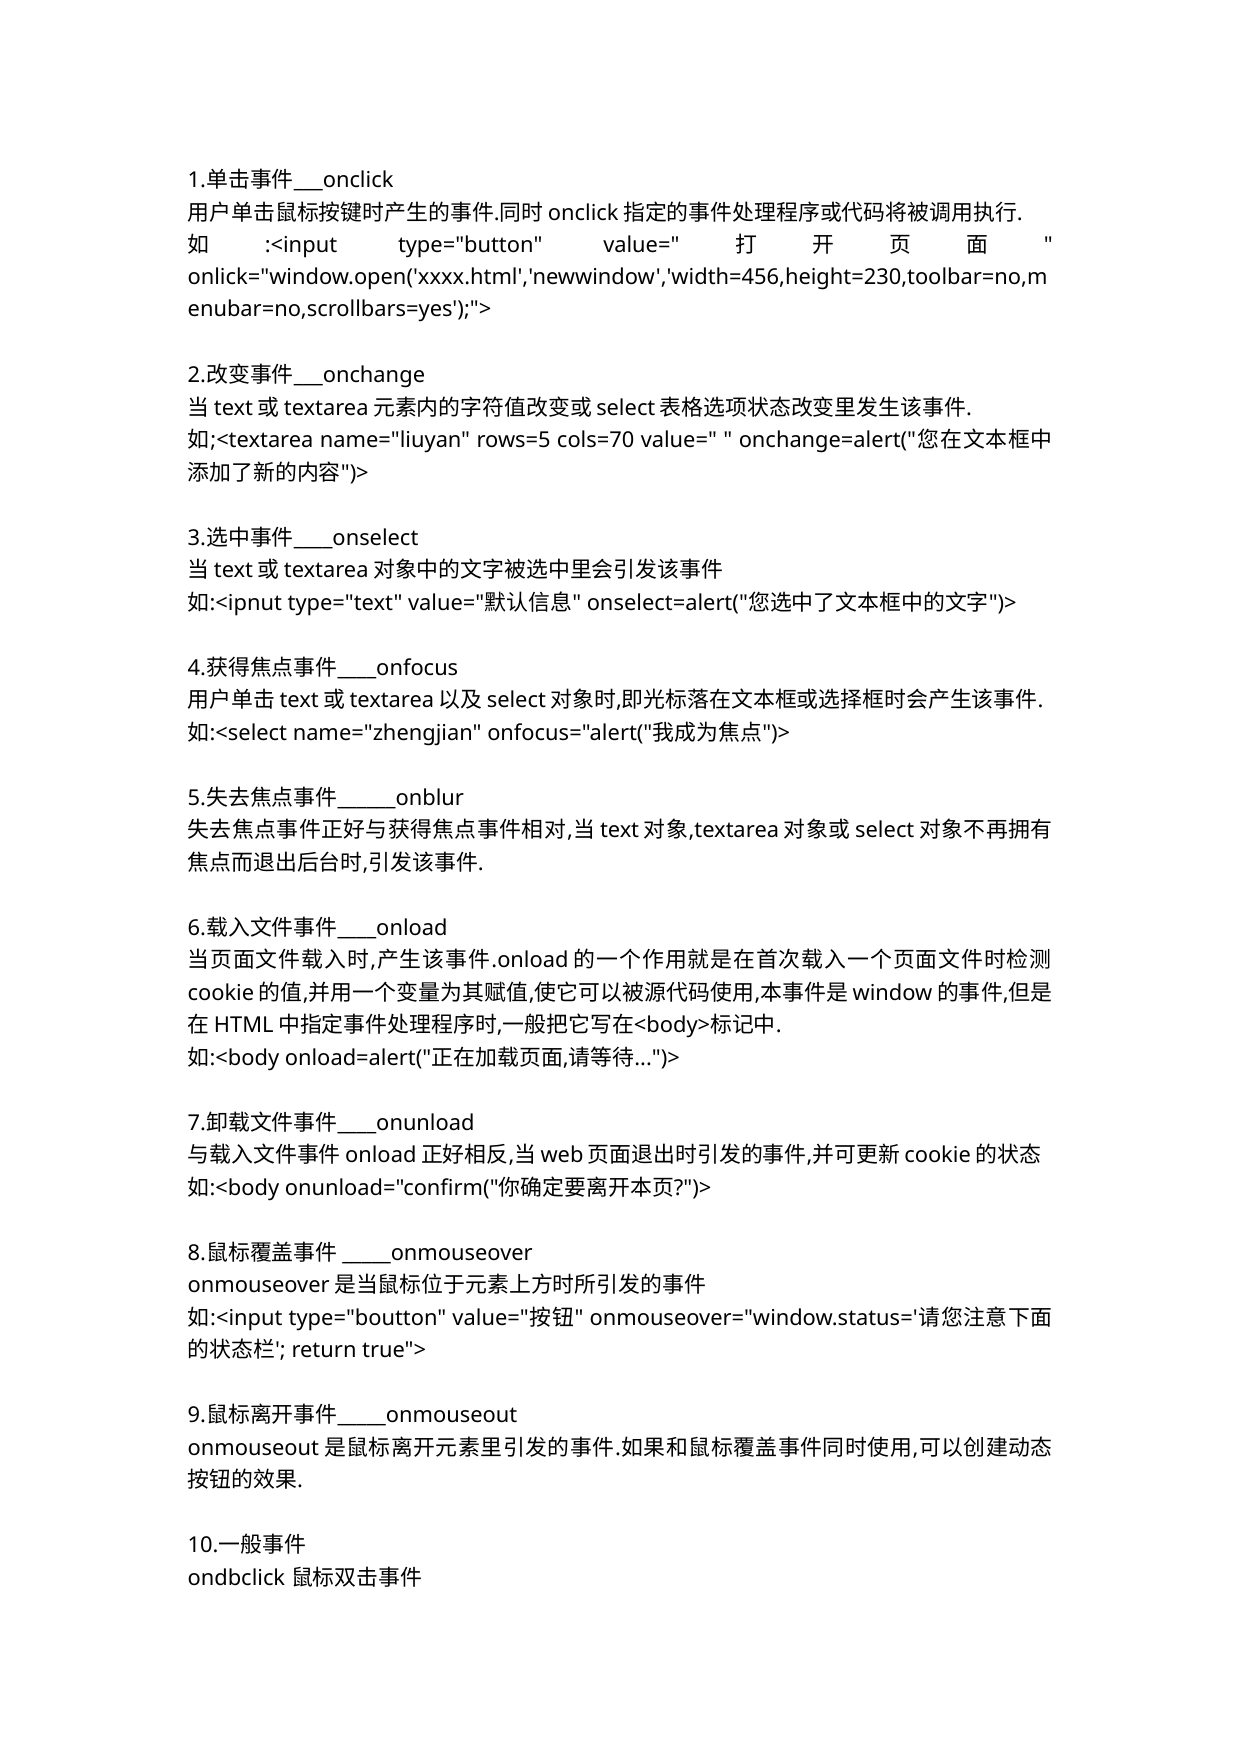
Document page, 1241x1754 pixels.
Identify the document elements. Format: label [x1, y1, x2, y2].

text [187, 162, 1053, 1592]
